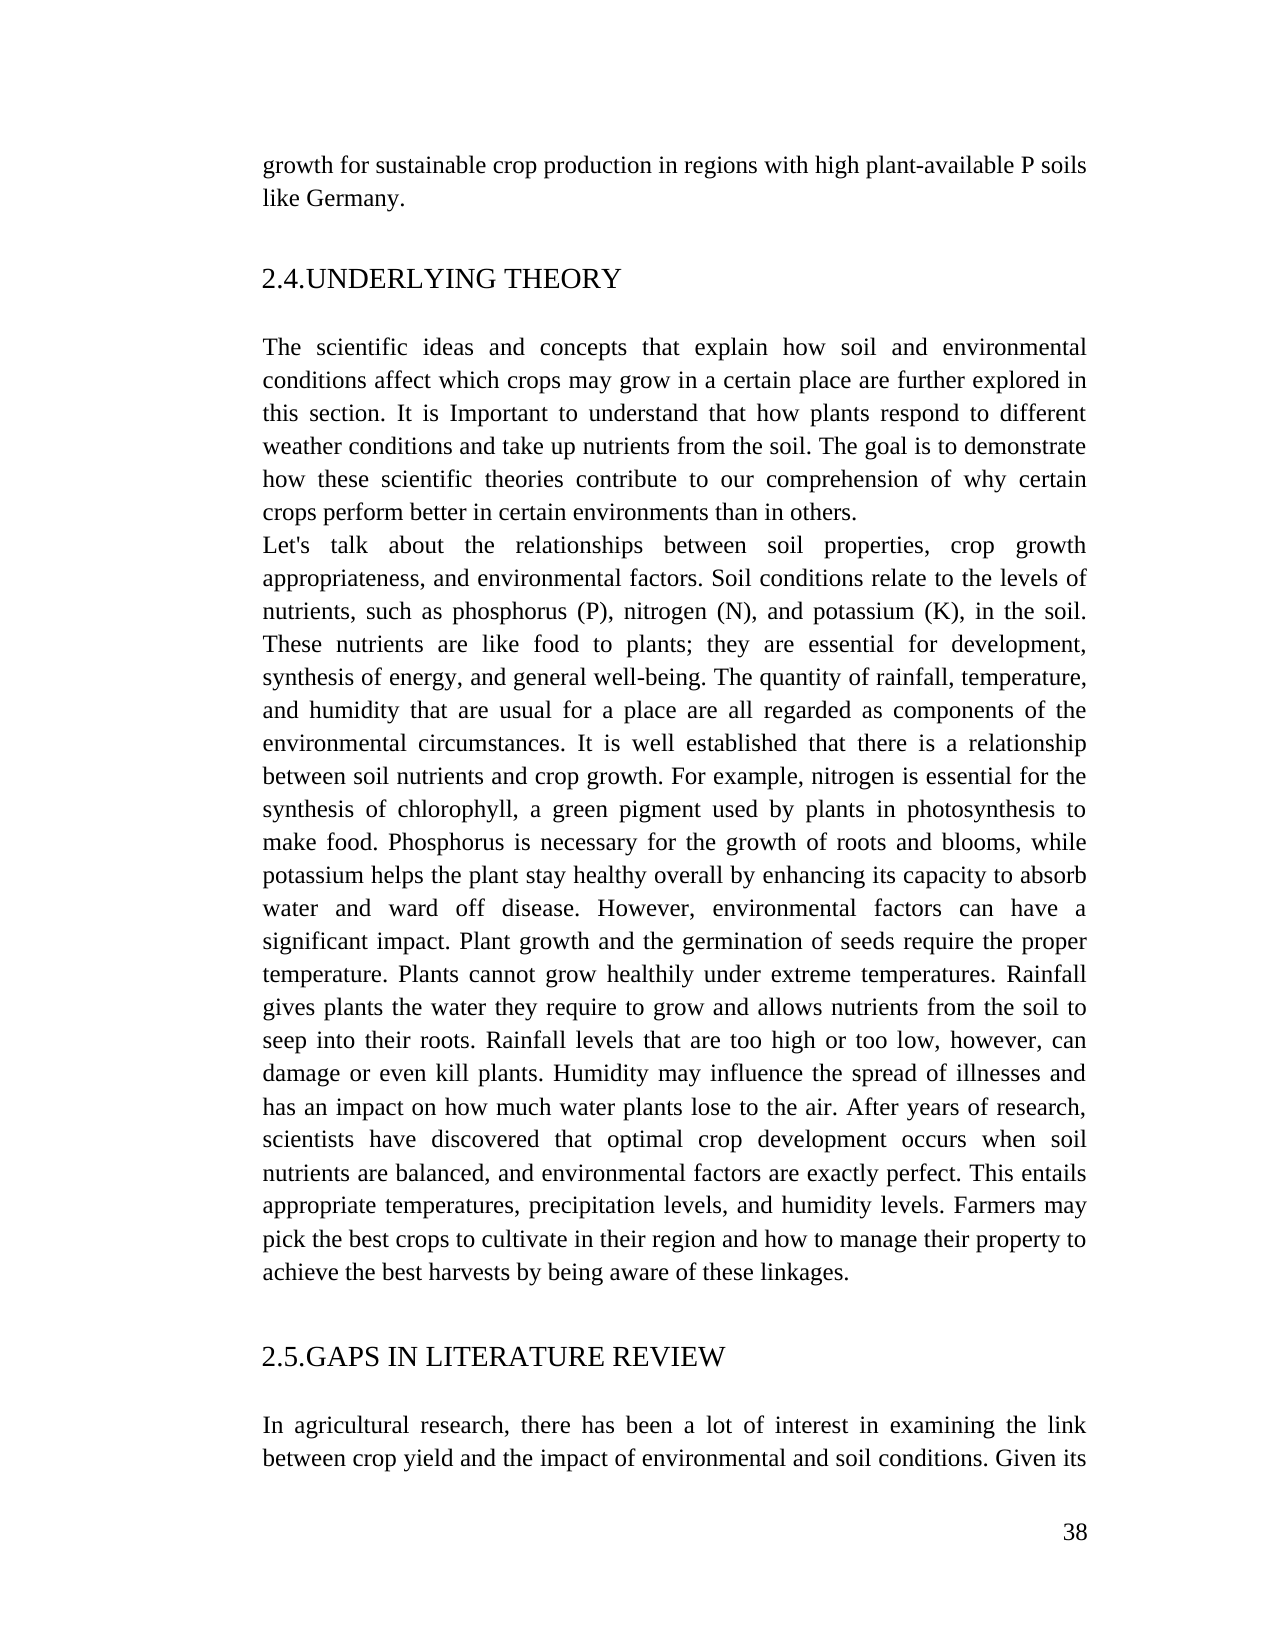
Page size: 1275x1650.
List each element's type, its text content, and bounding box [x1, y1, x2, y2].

subtitle UNDERLYING THEORY [261, 261, 1087, 295]
subtitle GAPS IN LITERATURE REVIEW [261, 1339, 1087, 1373]
list Let's talk about the relationships between soil properties, crop growth appropriateness, and environmental factors. Soil conditions relate to the levels of nutrients, such as phosphorus (P), nitrogen (N), and potassium (K), in the soil. These nutrients are like food to plants; they are essential for development, synthesis of energy, and general well-being. The quantity of rainfall, temperature, and humidity that are usual for a place are all regarded as components of the environmental circumstances. It is well established that there is a relationship between soil nutrients and crop growth. For example, nitrogen is essential for the synthesis of chlorophyll, a green pigment used by plants in photosynthesis to make food. Phosphorus is necessary for the growth of roots and blooms, while potassium helps the plant stay healthy overall by enhancing its capacity to absorb water and ward off disease. However, environmental factors can have a significant impact. Plant growth and the germination of seeds require the proper temperature. Plants cannot grow healthily under extreme temperatures. Rainfall gives plants the water they require to grow and allows nutrients from the soil to seep into their roots. Rainfall levels that are too high or too low, however, can damage or even kill plants. Humidity may influence the spread of illnesses and has an impact on how much water plants lose to the air. After years of research, scientists have discovered that optimal crop development occurs when soil nutrients are balanced, and environmental factors are exactly perfect. This entails appropriate temperatures, precipitation levels, and humidity levels. Farmers may pick the best crops to cultivate in their region and how to manage their property to achieve the best harvests by being aware of these linkages. [262, 530, 1087, 1285]
